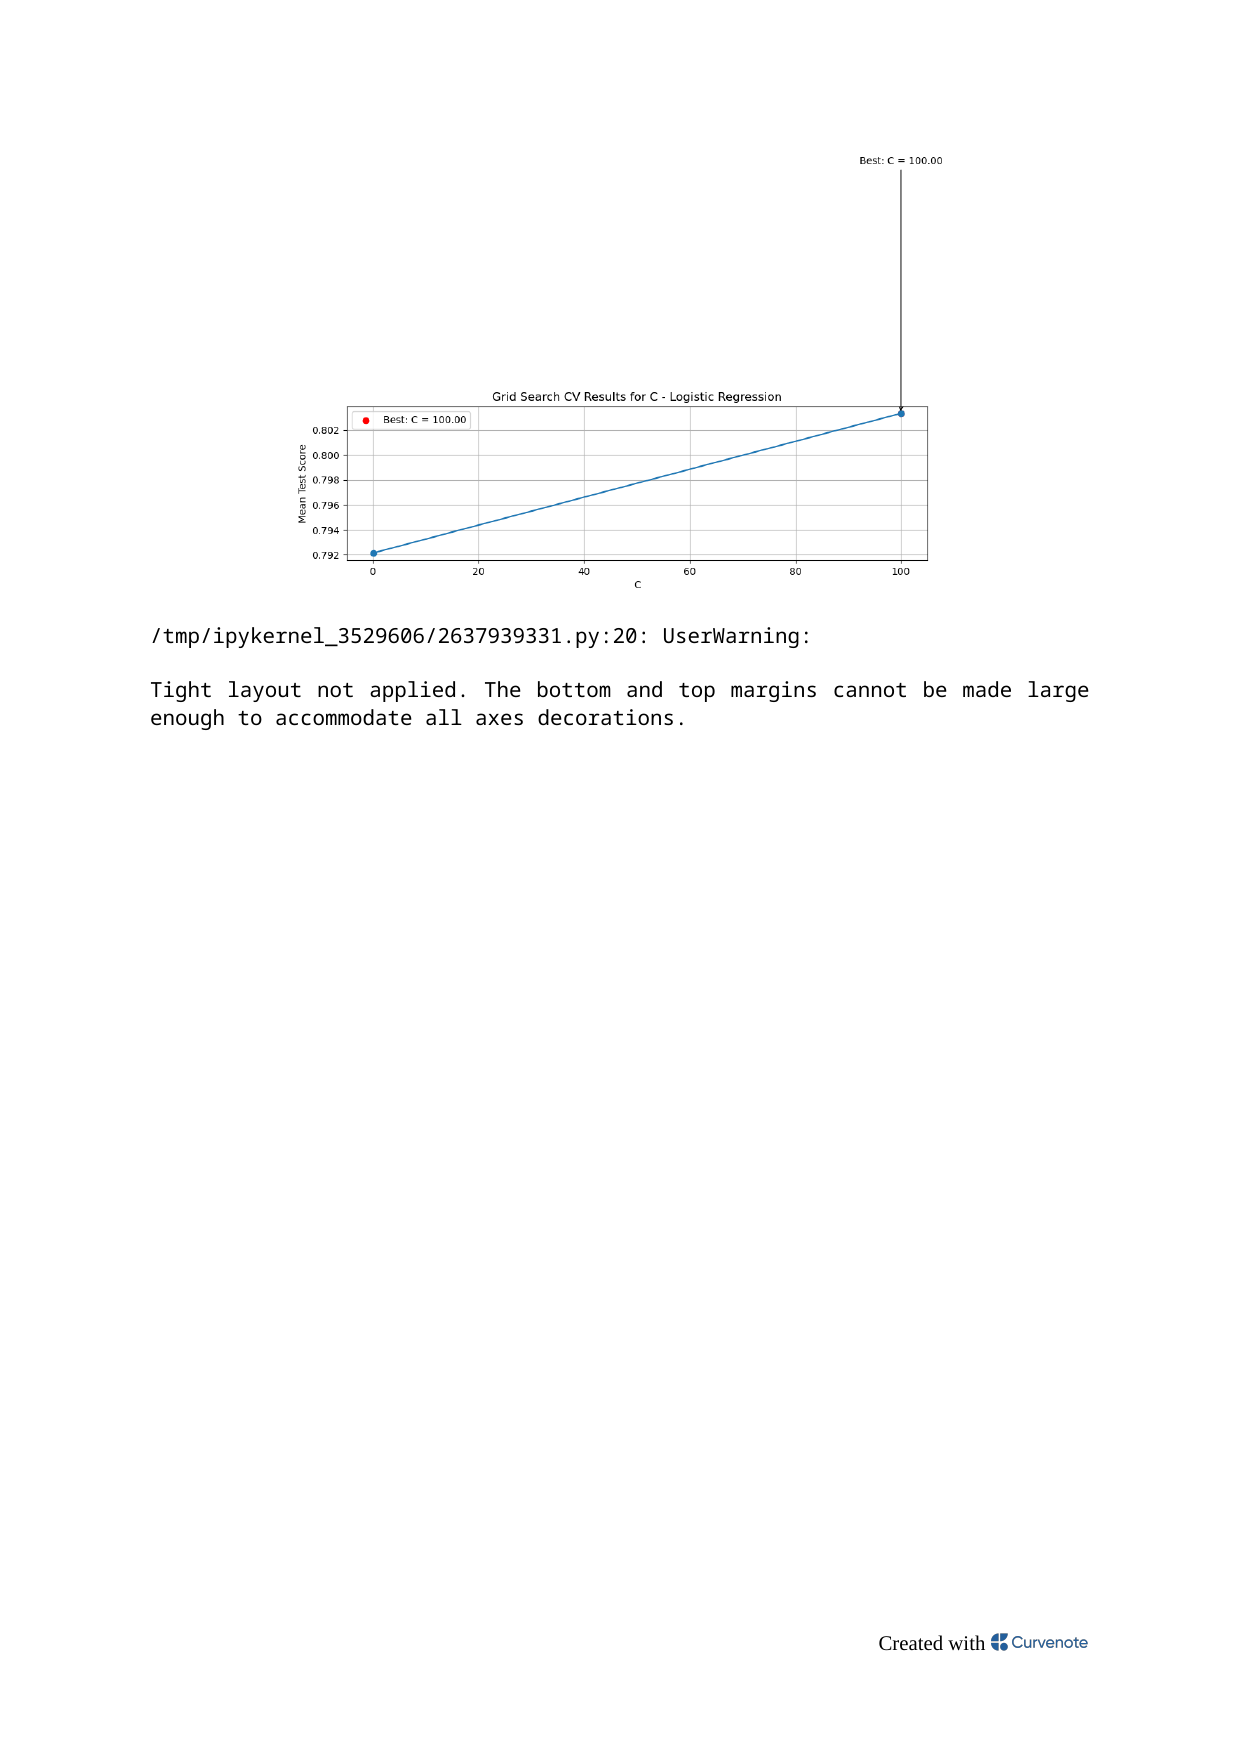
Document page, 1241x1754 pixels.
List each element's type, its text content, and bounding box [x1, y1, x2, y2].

text Tight layout not applied. The bottom and top margins cannot be made large enough to accommodate all axes decorations. [150, 675, 1090, 732]
picture [292, 150, 949, 597]
text /tmp/ipykernel_3529606/2637939331.py:20: UserWarning: [150, 621, 1090, 650]
picture [990, 1633, 1091, 1651]
